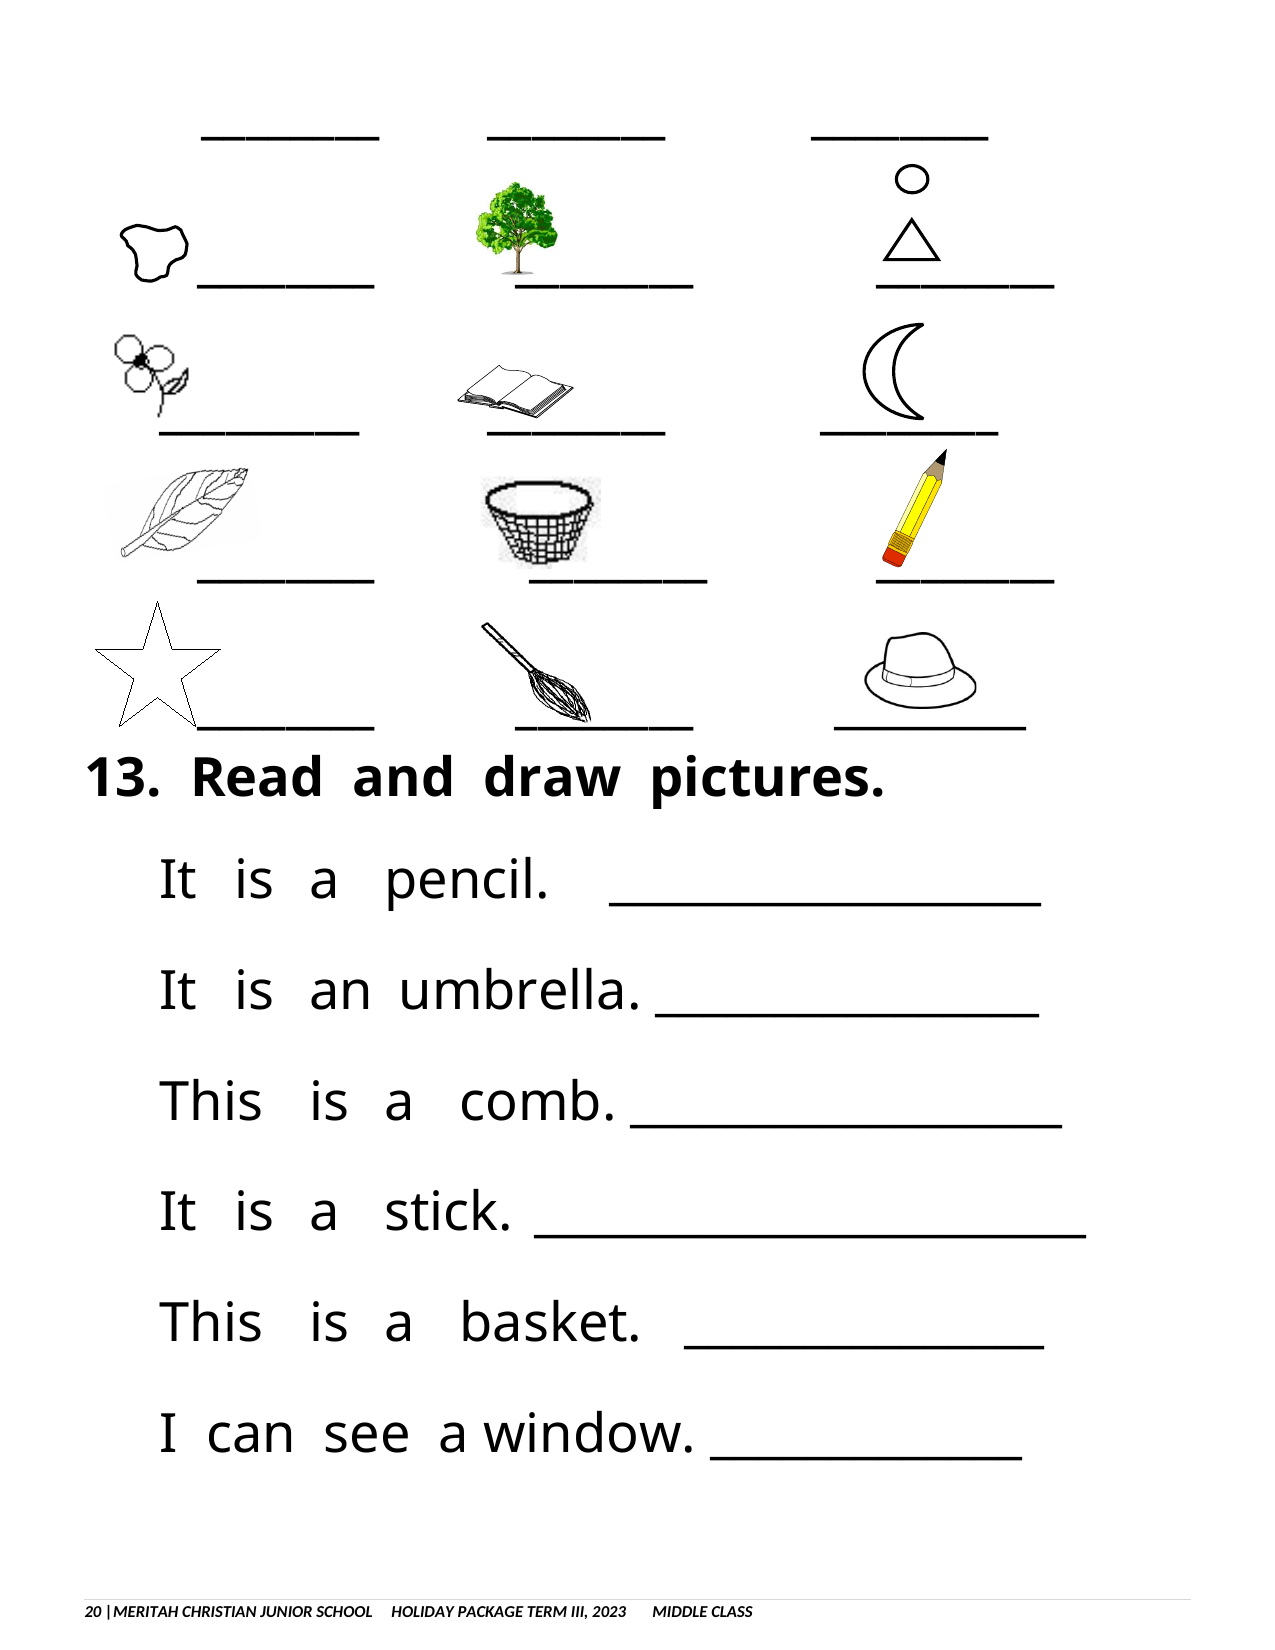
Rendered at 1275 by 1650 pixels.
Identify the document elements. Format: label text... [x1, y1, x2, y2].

text This is a comb. __________________ [84, 1062, 1191, 1136]
picture [476, 473, 601, 569]
text It is an umbrella. ________________ [84, 952, 1191, 1025]
text ________ ________ ________ [84, 517, 1191, 591]
text ________ ________ ________ [84, 75, 1191, 222]
picture [102, 460, 263, 564]
text _________ ________ ________ [84, 370, 1191, 517]
text This is a basket. _______________ [84, 1283, 1191, 1357]
picture [864, 632, 977, 709]
text I can see a window. _____________ [84, 1394, 1191, 1468]
picture [476, 182, 558, 275]
picture [481, 621, 592, 665]
picture [102, 323, 195, 426]
text It is a pencil. __________________ [84, 841, 1191, 915]
text It is a stick. _______________________ [84, 1173, 1191, 1247]
text ________ ________ ________ [84, 222, 1191, 296]
text 13. Read and draw pictures. [84, 739, 1191, 812]
text ________ ________ ________ [84, 665, 1191, 739]
